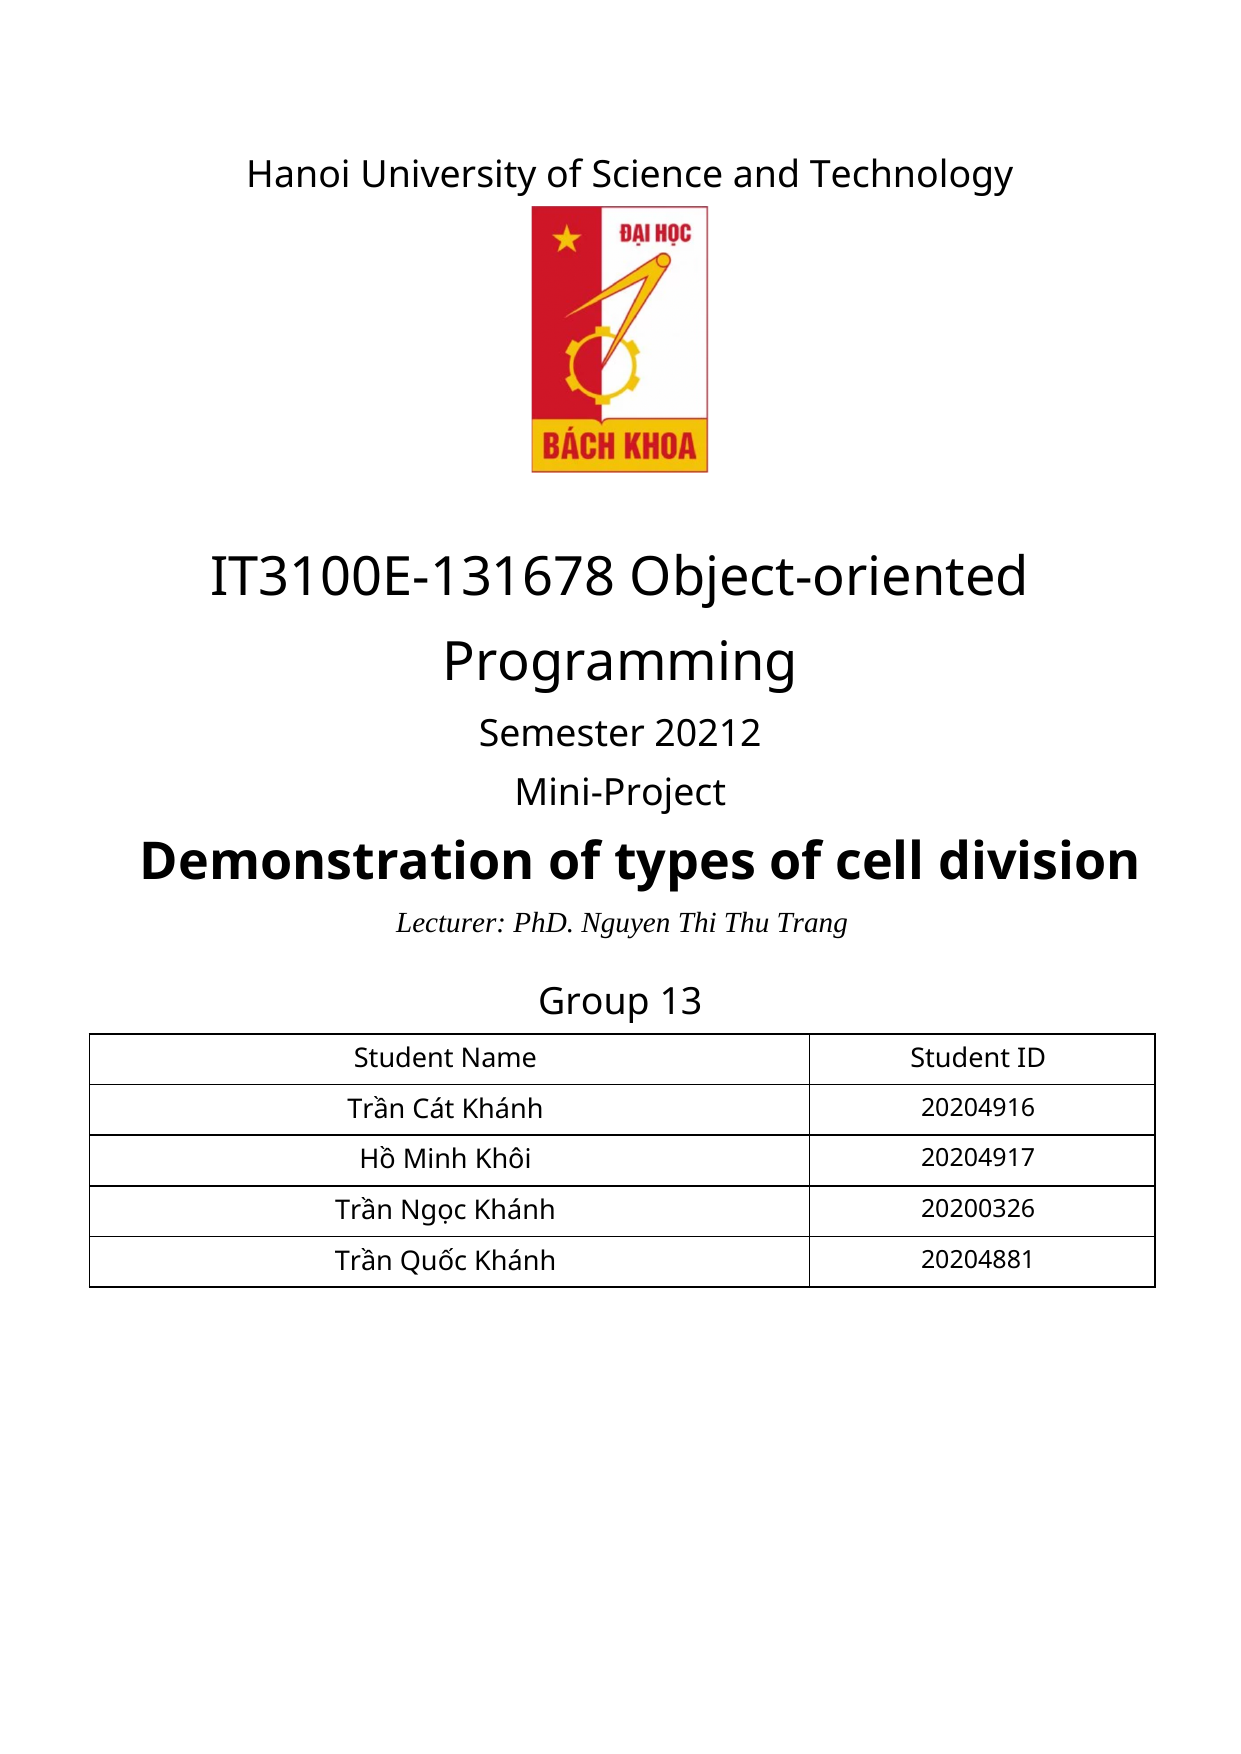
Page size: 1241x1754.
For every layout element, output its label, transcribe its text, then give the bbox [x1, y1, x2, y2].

table_cell Trần Ngọc Khánh [90, 1187, 809, 1236]
table_cell 20200326 [810, 1187, 1154, 1236]
table_cell Trần Cát Khánh [90, 1085, 809, 1134]
text Mini-Project [88, 765, 1152, 816]
text Lecturer: PhD. Nguyen Thi Thu Trang [88, 906, 1152, 939]
text IT3100E-131678 Object-oriented Programming [88, 537, 1152, 696]
table_cell 20204881 [810, 1237, 1154, 1286]
text Hanoi University of Science and Technology [88, 148, 1152, 199]
table_cell 20204916 [810, 1085, 1154, 1134]
text Demonstration of types of cell division [88, 824, 1152, 895]
table_header Student ID [810, 1035, 1154, 1084]
table_header Student Name [90, 1035, 809, 1084]
table_cell 20204917 [810, 1136, 1154, 1185]
table_cell Trần Quốc Khánh [90, 1237, 809, 1286]
table_cell Hồ Minh Khôi [90, 1136, 809, 1185]
picture [531, 206, 709, 473]
text Group 13 [88, 974, 1152, 1025]
text Semester 20212 [88, 707, 1152, 758]
